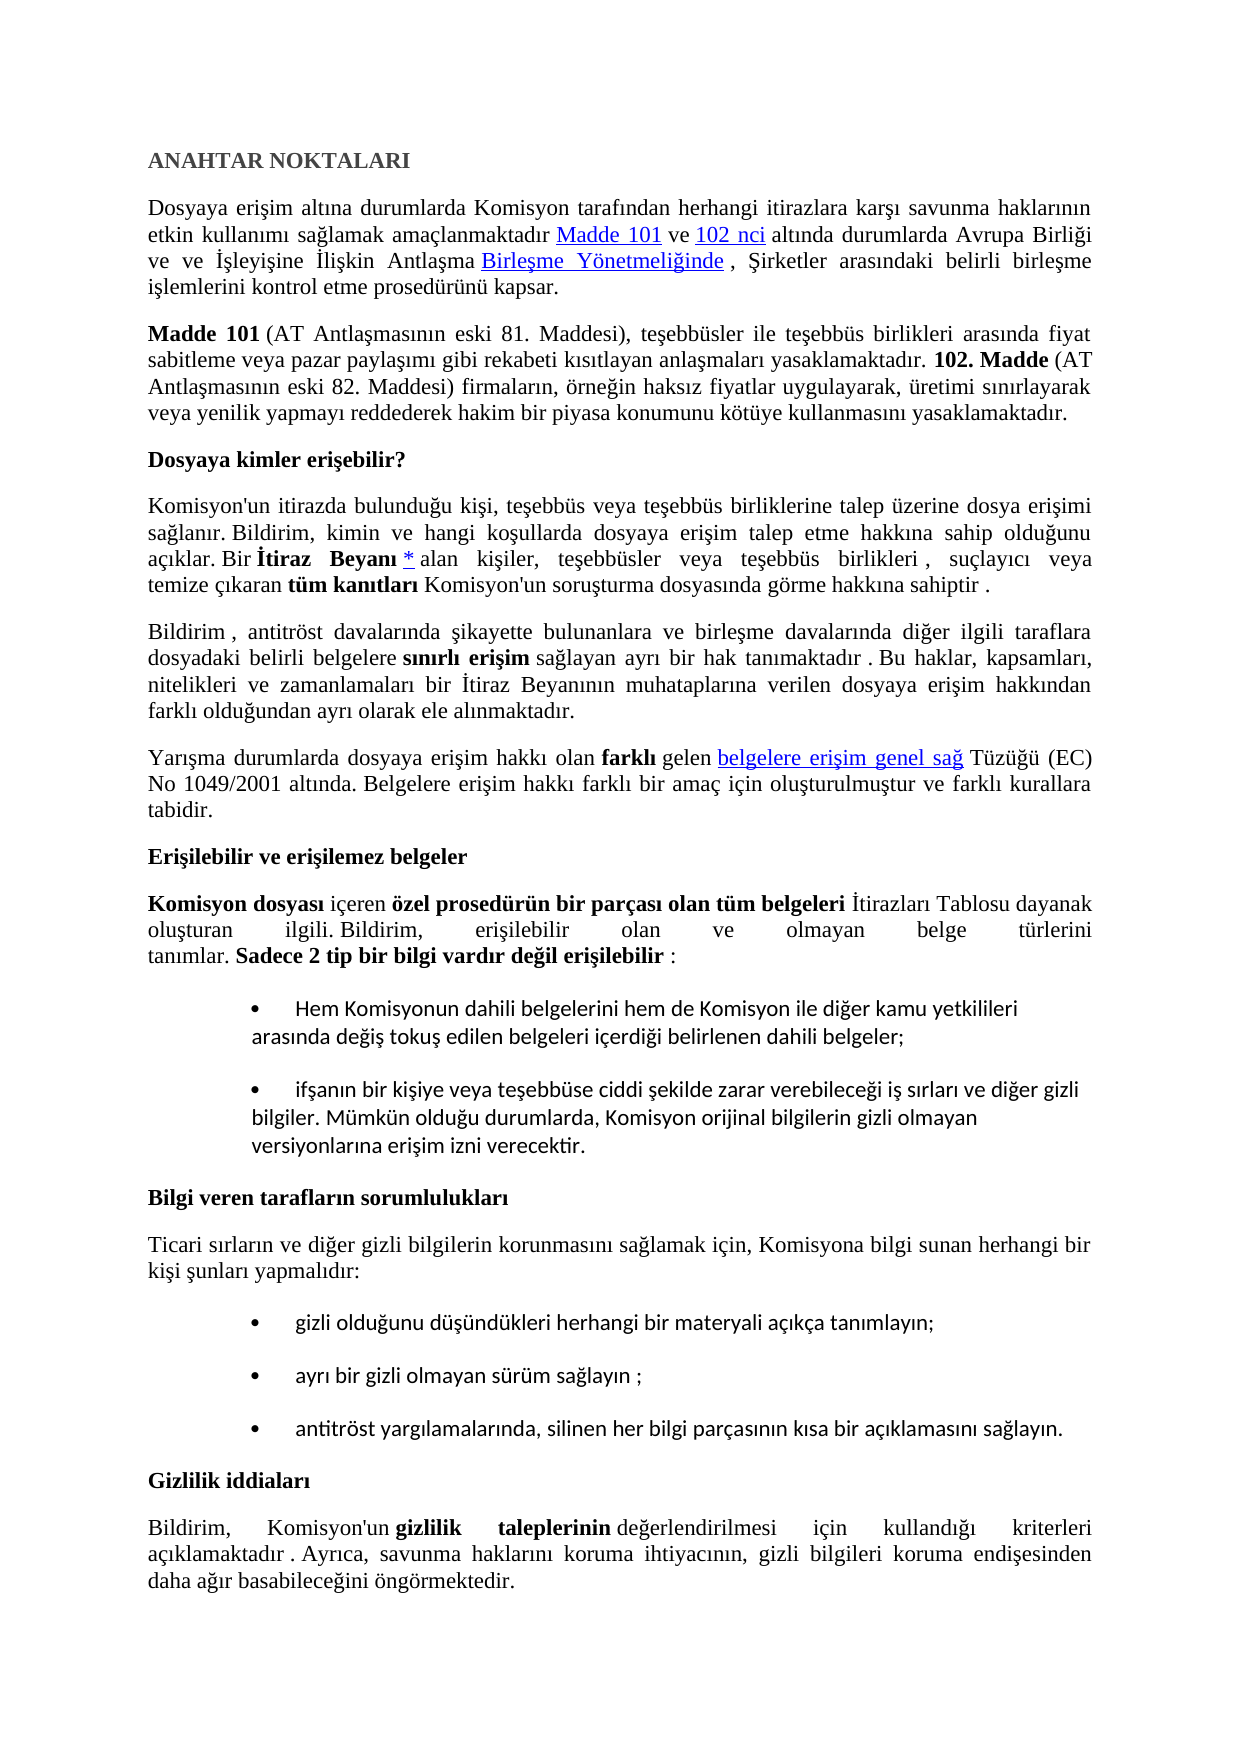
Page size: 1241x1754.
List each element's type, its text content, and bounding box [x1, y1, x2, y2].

text Bildirim, Komisyon'un gizlilik taleplerinin değerlendirilmesi için kullandığı kriterleri açıklamaktadır . Ayrıca, savunma haklarını koruma ihtiyacının, gizli bilgileri koruma endişesinden daha ağır basabileceğini öngörmektedir. [148, 1514, 1093, 1593]
text Bilgi veren tarafların sorumlulukları [148, 1184, 1093, 1210]
text Madde 101 (AT Antlaşmasının eski 81. Maddesi), teşebbüsler ile teşebbüs birlikleri arasında fiyat sabitleme veya pazar paylaşımı gibi rekabeti kısıtlayan anlaşmaları yasaklamaktadır. 102. Madde (AT Antlaşmasının eski 82. Maddesi) firmaların, örneğin haksız fiyatlar uygulayarak, üretimi sınırlayarak veya yenilik yapmayı reddederek hakim bir piyasa konumunu kötüye kullanmasını yasaklamaktadır. [148, 320, 1093, 425]
text Gizlilik iddiaları [148, 1467, 1093, 1494]
text Dosyaya kimler erişebilir? [148, 446, 1093, 472]
list ifşanın bir kişiye veya teşebbüse ciddi şekilde zarar verebileceği iş sırları ve diğer gizli bilgiler. Mümkün olduğu durumlarda, Komisyon orijinal bilgilerin gizli olmayan versiyonlarına erişim izni verecektir. [251, 1075, 1093, 1159]
list ayrı bir gizli olmayan sürüm sağlayın ; [251, 1361, 1093, 1389]
text Komisyon'un itirazda bulunduğu kişi, teşebbüs veya teşebbüs birliklerine talep üzerine dosya erişimi sağlanır. Bildirim, kimin ve hangi koşullarda dosyaya erişim talep etme hakkına sahip olduğunu açıklar. Bir İtiraz Beyanı * alan kişiler, teşebbüsler veya teşebbüs birlikleri , suçlayıcı veya temize çıkaran tüm kanıtları Komisyon'un soruşturma dosyasında görme hakkına sahiptir . [148, 492, 1093, 598]
list antitröst yargılamalarında, silinen her bilgi parçasının kısa bir açıklamasını sağlayın. [251, 1414, 1093, 1442]
text ANAHTAR NOKTALARI [148, 148, 1093, 174]
text Erişilebilir ve erişilemez belgeler [148, 843, 1093, 869]
text Bildirim , antitröst davalarında şikayette bulunanlara ve birleşme davalarında diğer ilgili taraflara dosyadaki belirli belgelere sınırlı erişim sağlayan ayrı bir hak tanımaktadır . Bu haklar, kapsamları, nitelikleri ve zamanlamaları bir İtiraz Beyanının muhataplarına verilen dosyaya erişim hakkından farklı olduğundan ayrı olarak ele alınmaktadır. [148, 618, 1093, 723]
text Komisyon dosyası içeren özel prosedürün bir parçası olan tüm belgeleri İtirazları Tablosu dayanak oluşturan ilgili. Bildirim, erişilebilir olan ve olmayan belge türlerini tanımlar. Sadece 2 tip bir bilgi vardır değil erişilebilir : [148, 890, 1093, 969]
list gizli olduğunu düşündükleri herhangi bir materyali açıkça tanımlayın; [251, 1308, 1093, 1336]
text Ticari sırların ve diğer gizli bilgilerin korunmasını sağlamak için, Komisyona bilgi sunan herhangi bir kişi şunları yapmalıdır: [148, 1231, 1093, 1283]
text Dosyaya erişim altına durumlarda Komisyon tarafından herhangi itirazlara karşı savunma haklarının etkin kullanımı sağlamak amaçlanmaktadır Madde 101 ve 102 nci altında durumlarda Avrupa Birliği ve ve İşleyişine İlişkin Antlaşma Birleşme Yönetmeliğinde , Şirketler arasındaki belirli birleşme işlemlerini kontrol etme prosedürünü kapsar. [148, 194, 1093, 300]
text Yarışma durumlarda dosyaya erişim hakkı olan farklı gelen belgelere erişim genel sağ Tüzüğü (EC) No 1049/2001 altında. Belgelere erişim hakkı farklı bir amaç için oluşturulmuştur ve farklı kurallara tabidir. [148, 744, 1093, 823]
list Hem Komisyonun dahili belgelerini hem de Komisyon ile diğer kamu yetkilileri arasında değiş tokuş edilen belgeleri içerdiği belirlenen dahili belgeler; [251, 994, 1093, 1050]
